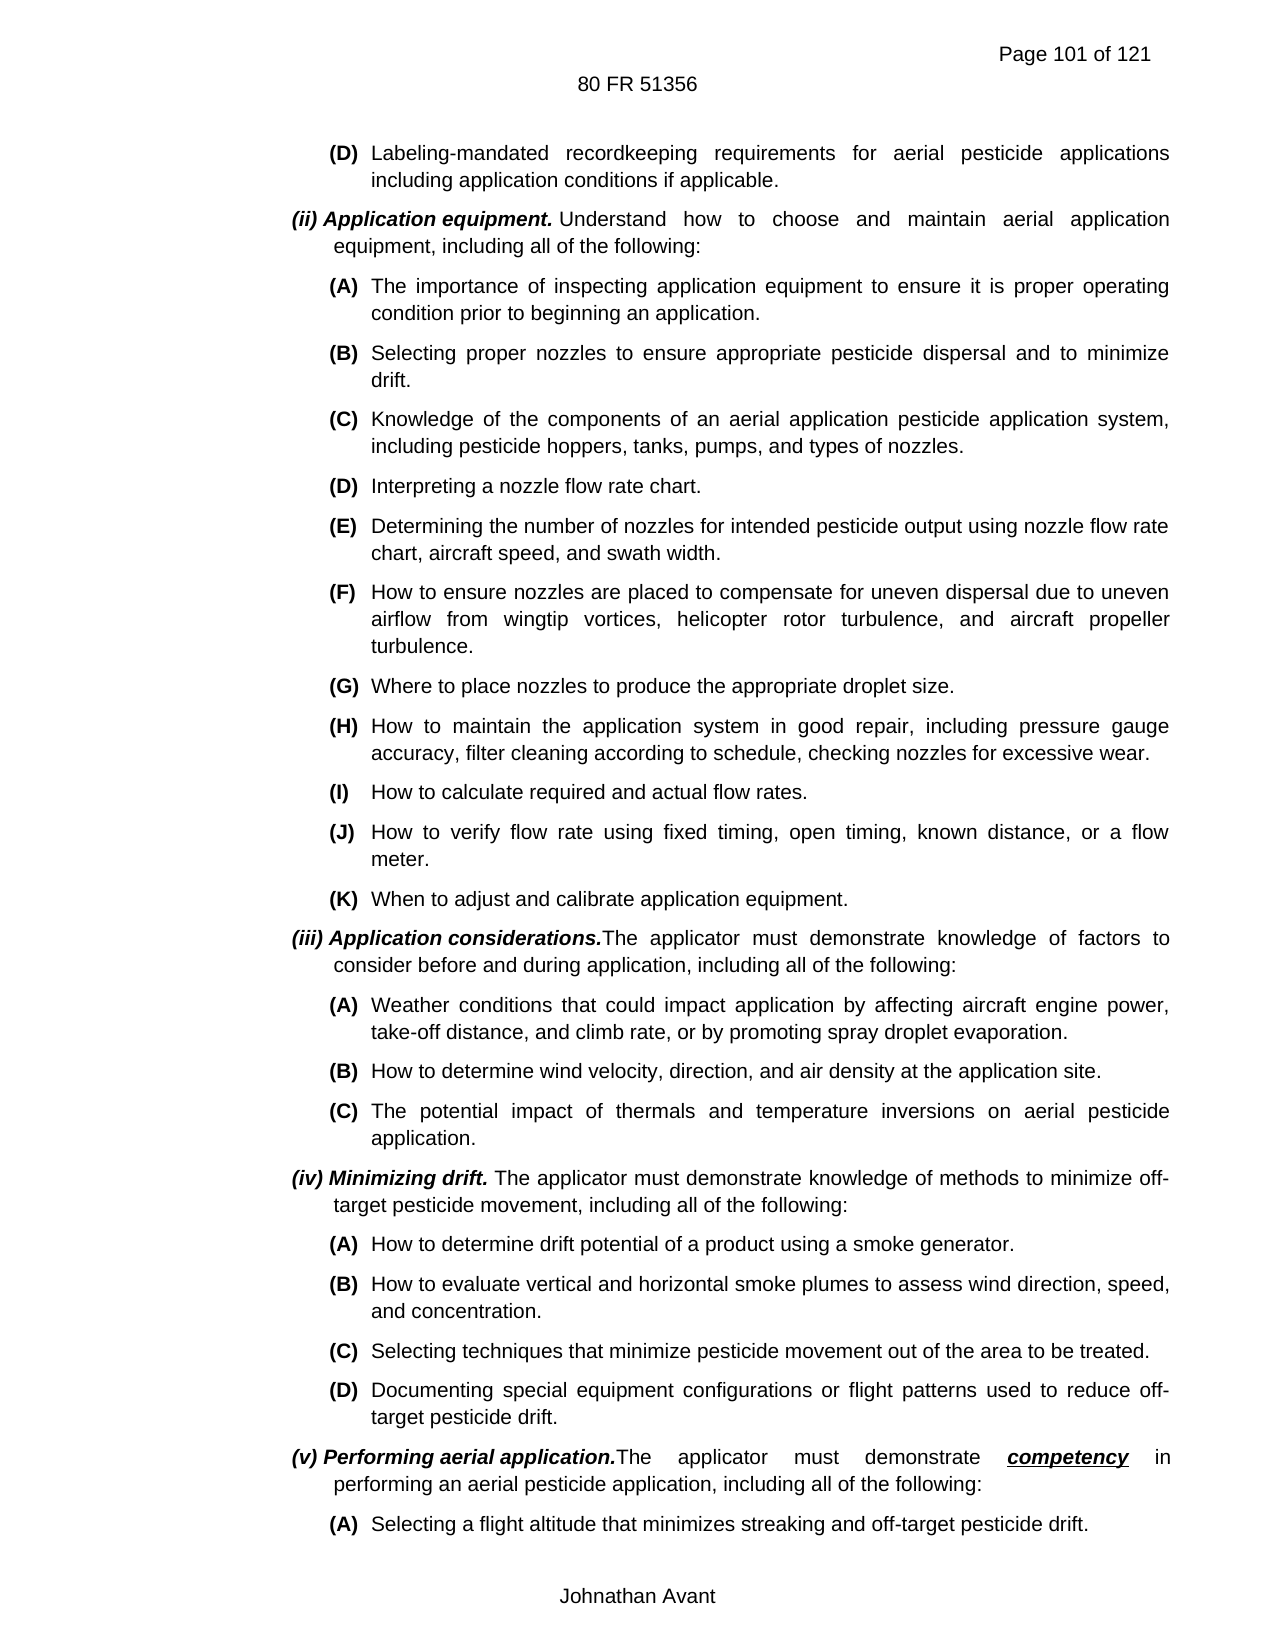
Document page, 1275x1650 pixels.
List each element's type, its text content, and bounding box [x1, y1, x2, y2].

list How to determine drift potential of a product using a smoke generator. [329, 1229, 1171, 1256]
list Selecting a flight altitude that minimizes streaking and off-target pesticide drift. [329, 1508, 1171, 1535]
list How to evaluate vertical and horizontal smoke plumes to assess wind direction, speed, and concentration. [329, 1269, 1171, 1323]
list ion.The applicator must demonstrate competency in performing an aerial pesticide application, including all of the following: [292, 1442, 1171, 1496]
list Labeling-mandated recordkeeping requirements for aerial pesticide applications including application conditions if applicable. [329, 137, 1171, 192]
list Determining the number of nozzles for intended pesticide output using nozzle flow rate chart, aircraft speed, and swath width. [329, 510, 1171, 564]
list How to determine wind velocity, direction, and air density at the application site. [329, 1056, 1171, 1083]
list Selecting proper nozzles to ensure appropriate pesticide dispersal and to minimize drift. [329, 337, 1171, 392]
list Documenting special equipment configurations or flight patterns used to reduce off-target pesticide drift. [329, 1375, 1171, 1429]
list ns.The applicator must demonstrate knowledge of factors to consider before and during application, including all of the following: [292, 923, 1171, 977]
list Where to place nozzles to produce the appropriate droplet size. [329, 671, 1171, 698]
list The potential impact of thermals and temperature inversions on aerial pesticide application. [329, 1096, 1171, 1150]
list Selecting techniques that minimize pesticide movement out of the area to be treated. [329, 1335, 1171, 1362]
list How to ensure nozzles are placed to compensate for uneven dispersal due to uneven airflow from wingtip vortices, helicopter rotor turbulence, and aircraft propeller turbulence. [329, 577, 1171, 658]
list The importance of inspecting application equipment to ensure it is proper operating condition prior to beginning an application. [329, 271, 1171, 325]
list Interpreting a nozzle flow rate chart. [329, 471, 1171, 498]
list When to adjust and calibrate application equipment. [329, 883, 1171, 910]
list How to maintain the application system in good repair, including pressure gauge accuracy, filter cleaning according to schedule, checking nozzles for excessive wear. [329, 710, 1171, 764]
list Understand how to choose and maintain aerial application equipment, including all of the following: [292, 204, 1171, 258]
list The applicator must demonstrate knowledge of methods to minimize off-target pesticide movement, including all of the following: [292, 1162, 1171, 1217]
list How to verify flow rate using fixed timing, open timing, known distance, or a flow meter. [329, 817, 1171, 871]
list Weather conditions that could impact application by affecting aircraft engine power, take-off distance, and climb rate, or by promoting spray droplet evaporation. [329, 989, 1171, 1044]
list Knowledge of the components of an aerial application pesticide application system, including pesticide hoppers, tanks, pumps, and types of nozzles. [329, 404, 1171, 458]
list How to calculate required and actual flow rates. [329, 777, 1171, 804]
